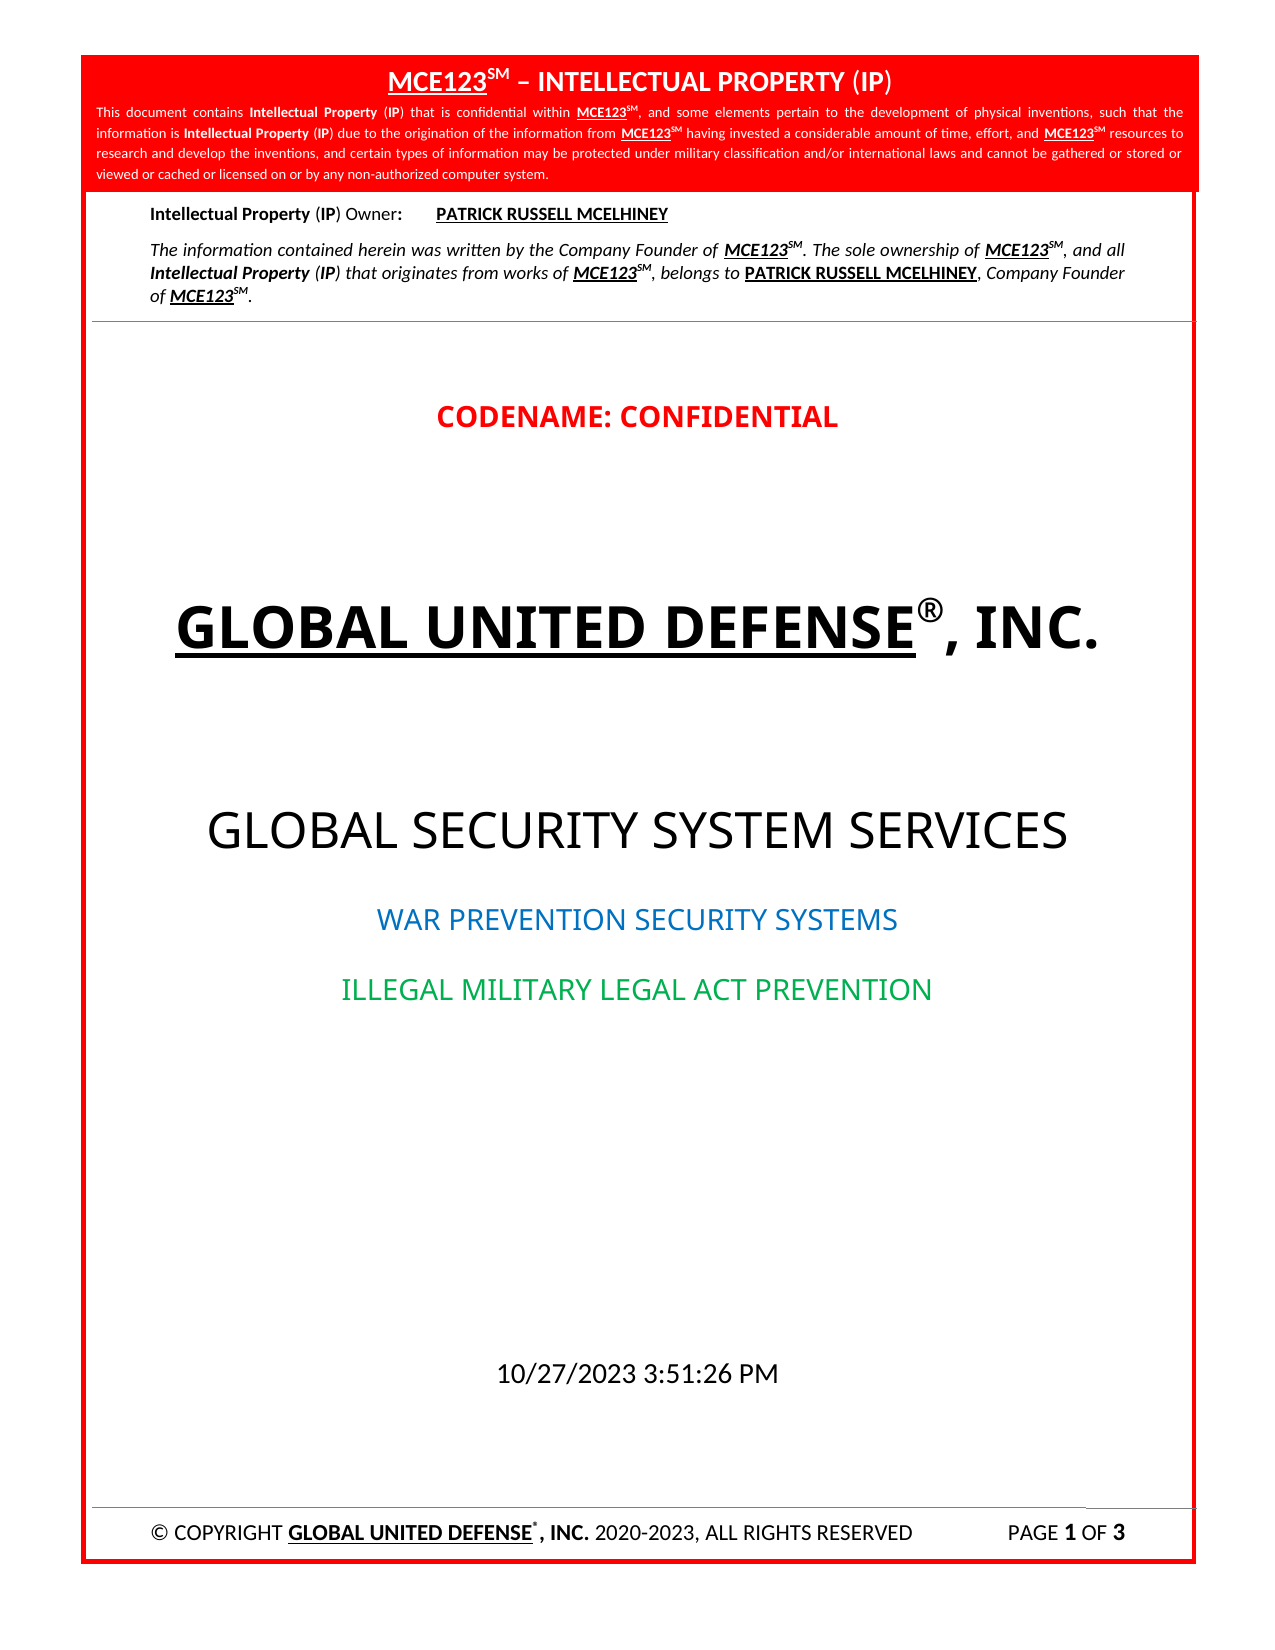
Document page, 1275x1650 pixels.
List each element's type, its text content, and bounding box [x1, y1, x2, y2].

subtitle ILLEGAL MILITARY LEGAL ACT PREVENTION [150, 969, 1125, 1009]
text 10/27/2023 3:51:26 PM [150, 1356, 1125, 1391]
subtitle WAR PREVENTION SECURITY SYSTEMS [150, 899, 1125, 938]
text GLOBAL SECURITY SYSTEM SERVICES [150, 796, 1125, 864]
text CODENAME: CONFIDENTIAL [150, 396, 1125, 436]
text GLOBAL UNITED DEFENSE®, INC. [150, 586, 1125, 666]
